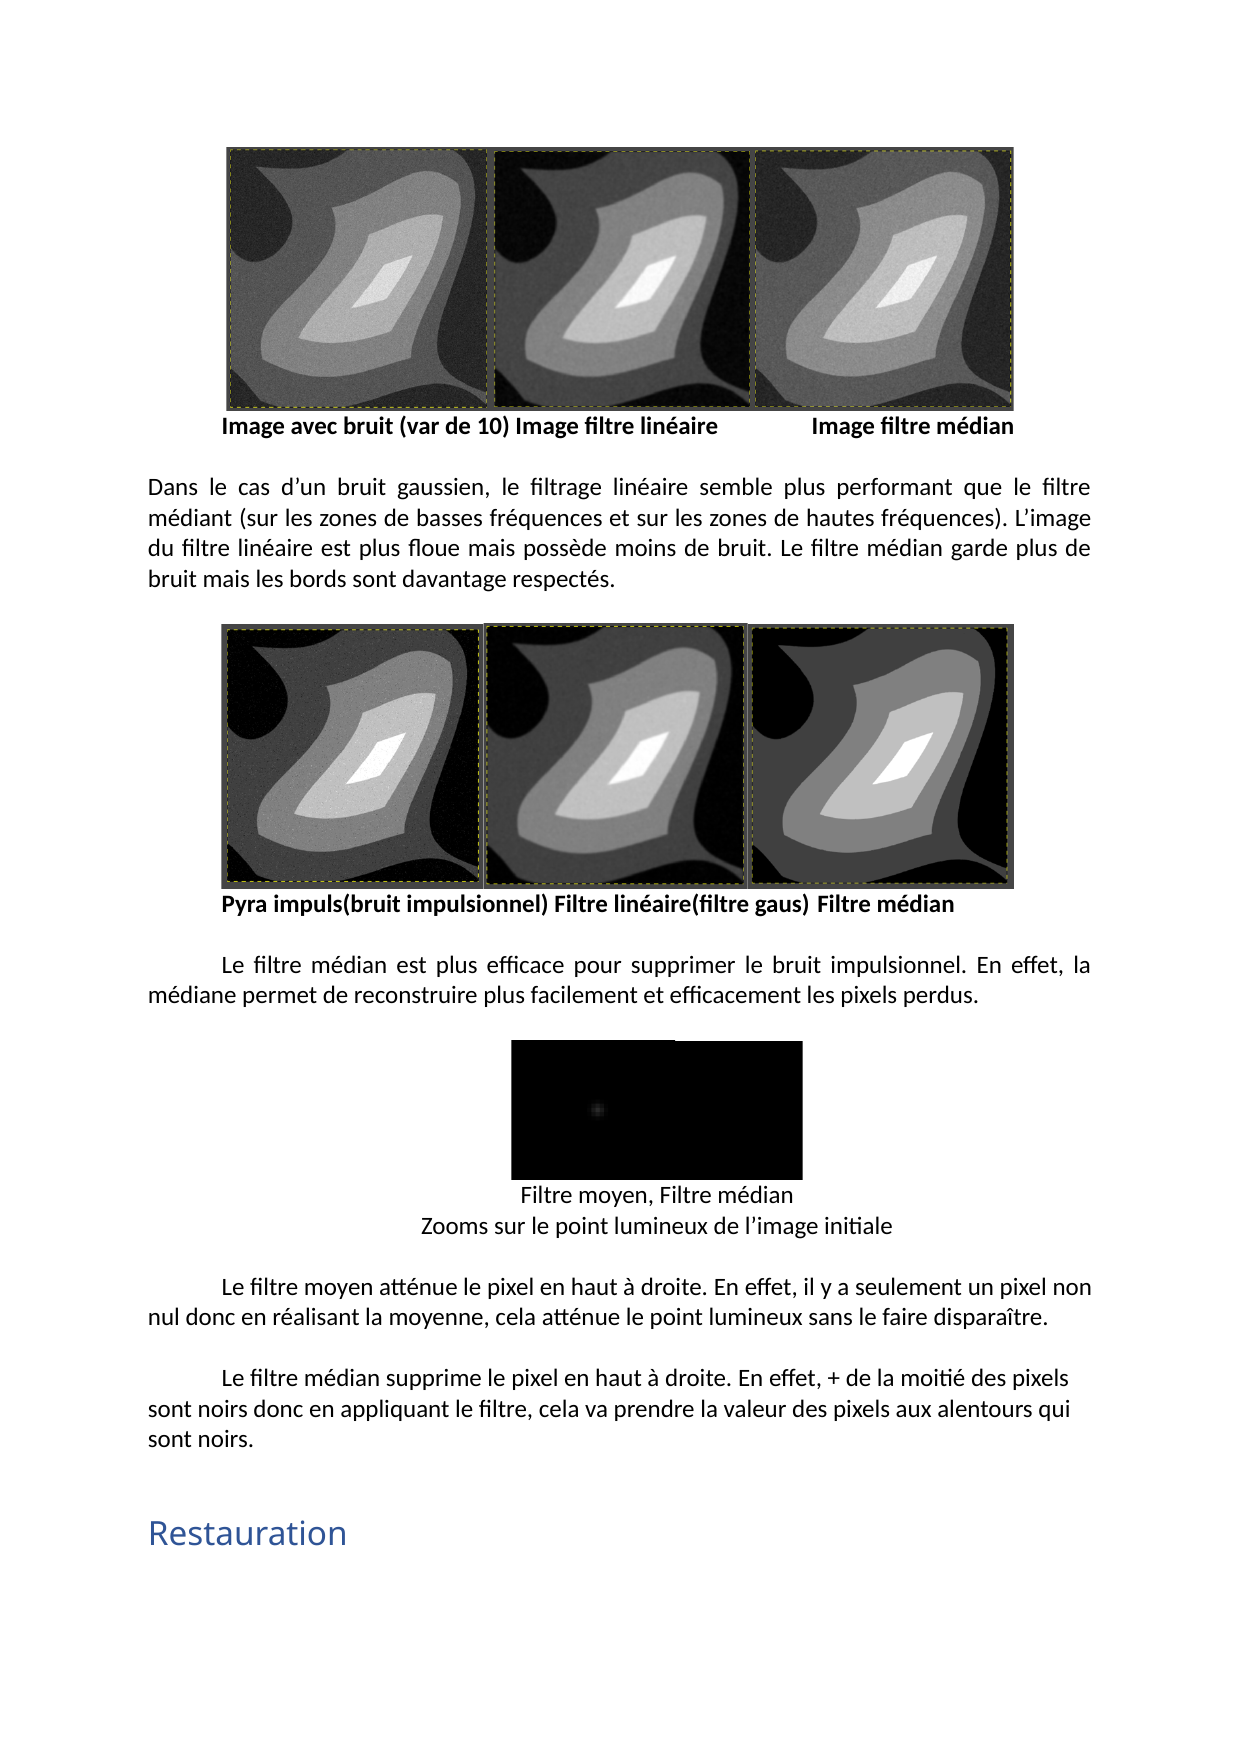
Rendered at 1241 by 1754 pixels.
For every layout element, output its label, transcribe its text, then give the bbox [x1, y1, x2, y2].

picture [511, 1040, 803, 1180]
text Le filtre médian est plus efficace pour supprimer le bruit impulsionnel. En effet, la médiane permet de reconstruire plus facilement et efficacement les pixels perdus. [148, 949, 1093, 1010]
text Filtre moyen, Filtre médian [148, 1179, 1093, 1210]
text Le filtre médian supprime le pixel en haut à droite. En effet, + de la moitié des pixels sont noirs donc en appliquant le filtre, cela va prendre la valeur des pixels aux alentours qui sont noirs. [148, 1363, 1093, 1454]
text Dans le cas d’un bruit gaussien, le filtrage linéaire semble plus performant que le filtre médiant (sur les zones de basses fréquences et sur les zones de hautes fréquences). L’image du filtre linéaire est plus floue mais possède moins de bruit. Le filtre médian garde plus de bruit mais les bords sont davantage respectés. [148, 471, 1093, 593]
text Pyra impuls(bruit impulsionnel) Filtre linéaire(filtre gaus) Filtre médian [148, 888, 1093, 919]
picture [221, 623, 1014, 889]
text Le filtre moyen atténue le pixel en haut à droite. En effet, il y a seulement un pixel non nul donc en réalisant la moyenne, cela atténue le point lumineux sans le faire disparaître. [148, 1271, 1093, 1332]
text Zooms sur le point lumineux de l’image initiale [148, 1210, 1093, 1241]
picture [226, 147, 1014, 411]
subtitle Restauration [148, 1510, 1093, 1555]
text Image avec bruit (var de 10) Image filtre linéaire Image filtre médian [148, 410, 1093, 441]
